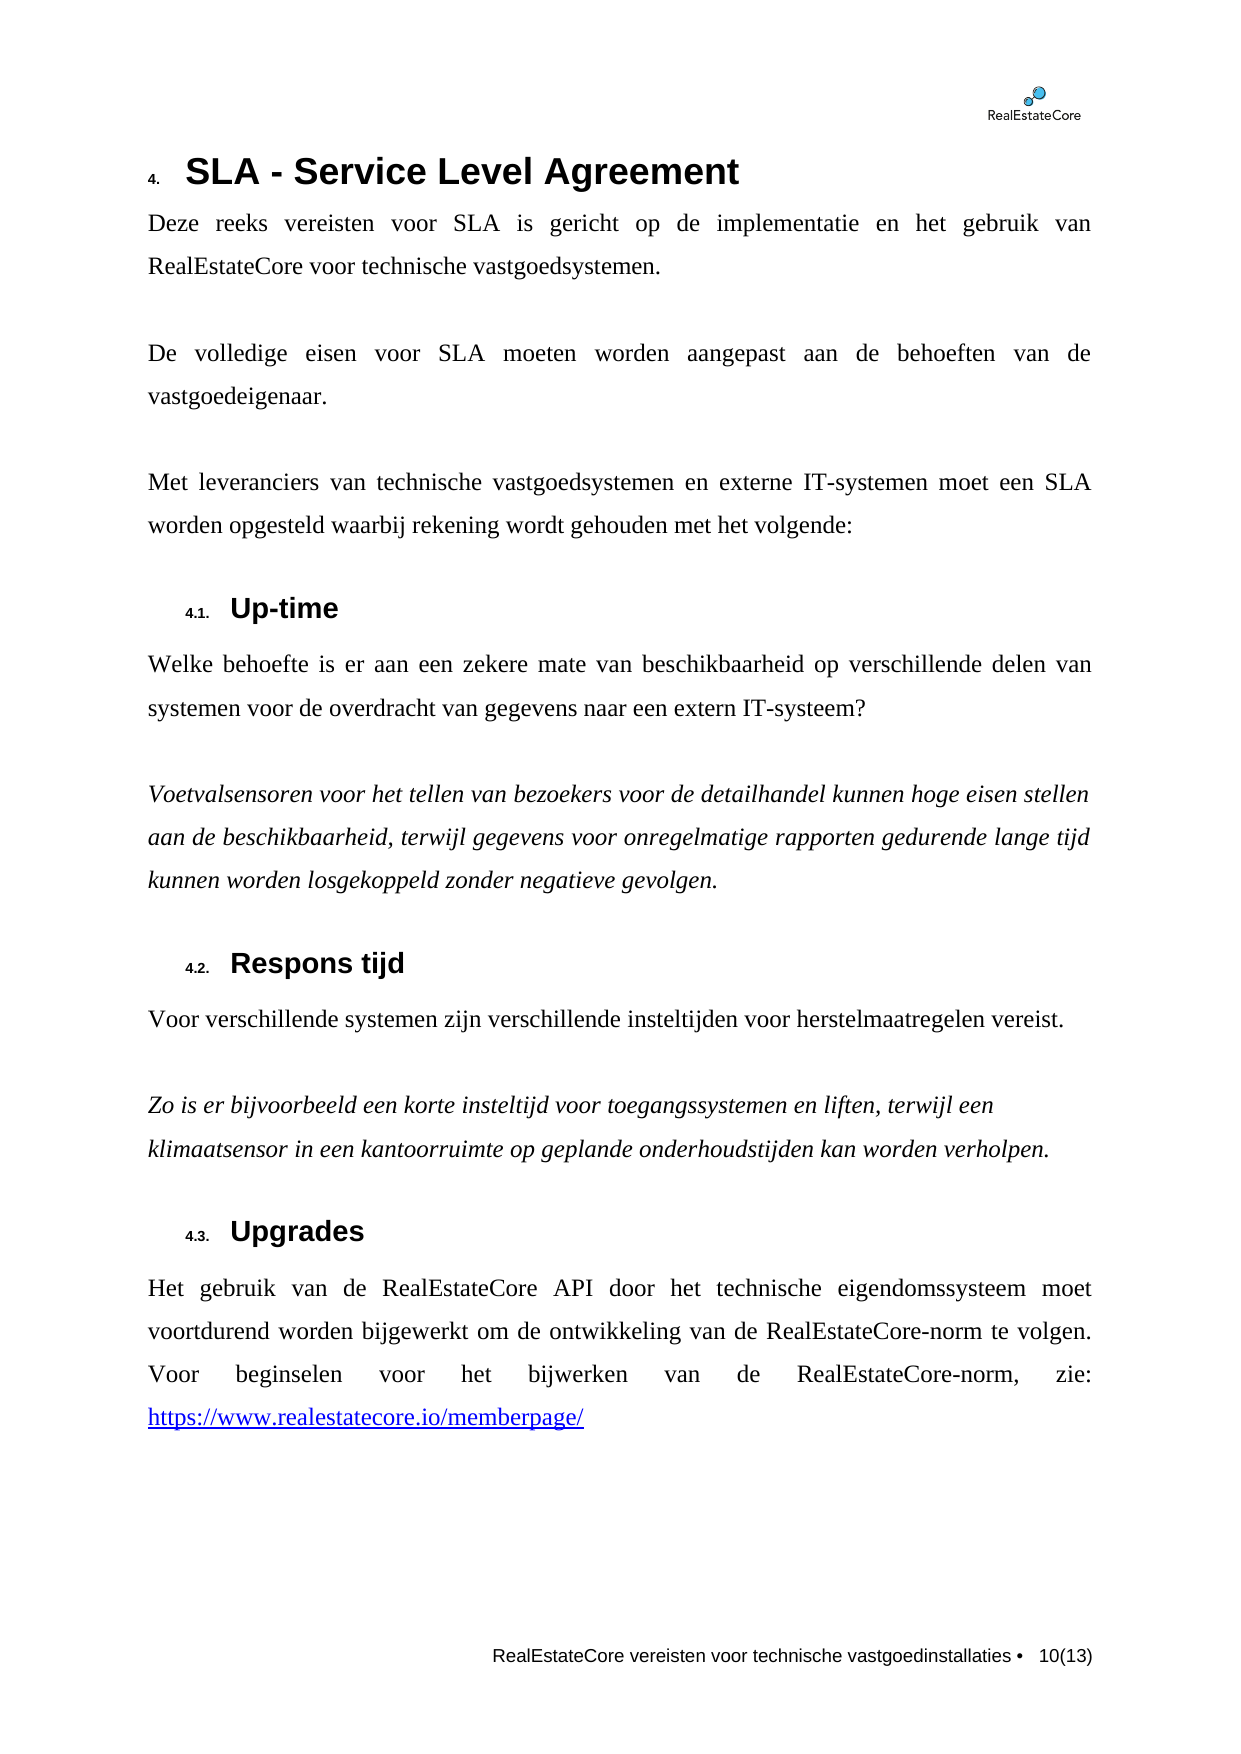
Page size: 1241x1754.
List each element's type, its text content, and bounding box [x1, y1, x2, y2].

subtitle Respons tijd [185, 946, 1093, 979]
picture [976, 73, 1093, 135]
subtitle SLA - Service Level Agreement [148, 149, 1093, 192]
text Deze reeks vereisten voor SLA is gericht op de implementatie en het gebruik van RealEstateCore voor technische vastgoedsystemen. [148, 208, 1093, 280]
text Het gebruik van de RealEstateCore API door het technische eigendomssysteem moet voortdurend worden bijgewerkt om de ontwikkeling van de RealEstateCore-norm te volgen. Voor beginselen voor het bijwerken van de RealEstateCore-norm, zie: https://www.realestatecore.io/memberpage/ [148, 1273, 1093, 1431]
text Voetvalsensoren voor het tellen van bezoekers voor de detailhandel kunnen hoge eisen stellen aan de beschikbaarheid, terwijl gegevens voor onregelmatige rapporten gedurende lange tijd kunnen worden losgekoppeld zonder negatieve gevolgen. [148, 779, 1093, 894]
subtitle Upgrades [185, 1214, 1093, 1248]
text Voor verschillende systemen zijn verschillende insteltijden voor herstelmaatregelen vereist. [148, 1004, 1093, 1033]
text Zo is er bijvoorbeeld een korte insteltijd voor toegangssystemen en liften, terwijl een klimaatsensor in een kantoorruimte op geplande onderhoudstijden kan worden verholpen. [148, 1091, 1093, 1162]
text Met leveranciers van technische vastgoedsystemen en externe IT-systemen moet een SLA worden opgesteld waarbij rekening wordt gehouden met het volgende: [148, 467, 1093, 539]
subtitle Up-time [185, 591, 1093, 624]
text De volledige eisen voor SLA moeten worden aangepast aan de behoeften van de vastgoedeigenaar. [148, 338, 1093, 409]
text Welke behoefte is er aan een zekere mate van beschikbaarheid op verschillende delen van systemen voor de overdracht van gegevens naar een extern IT-systeem? [148, 649, 1093, 721]
